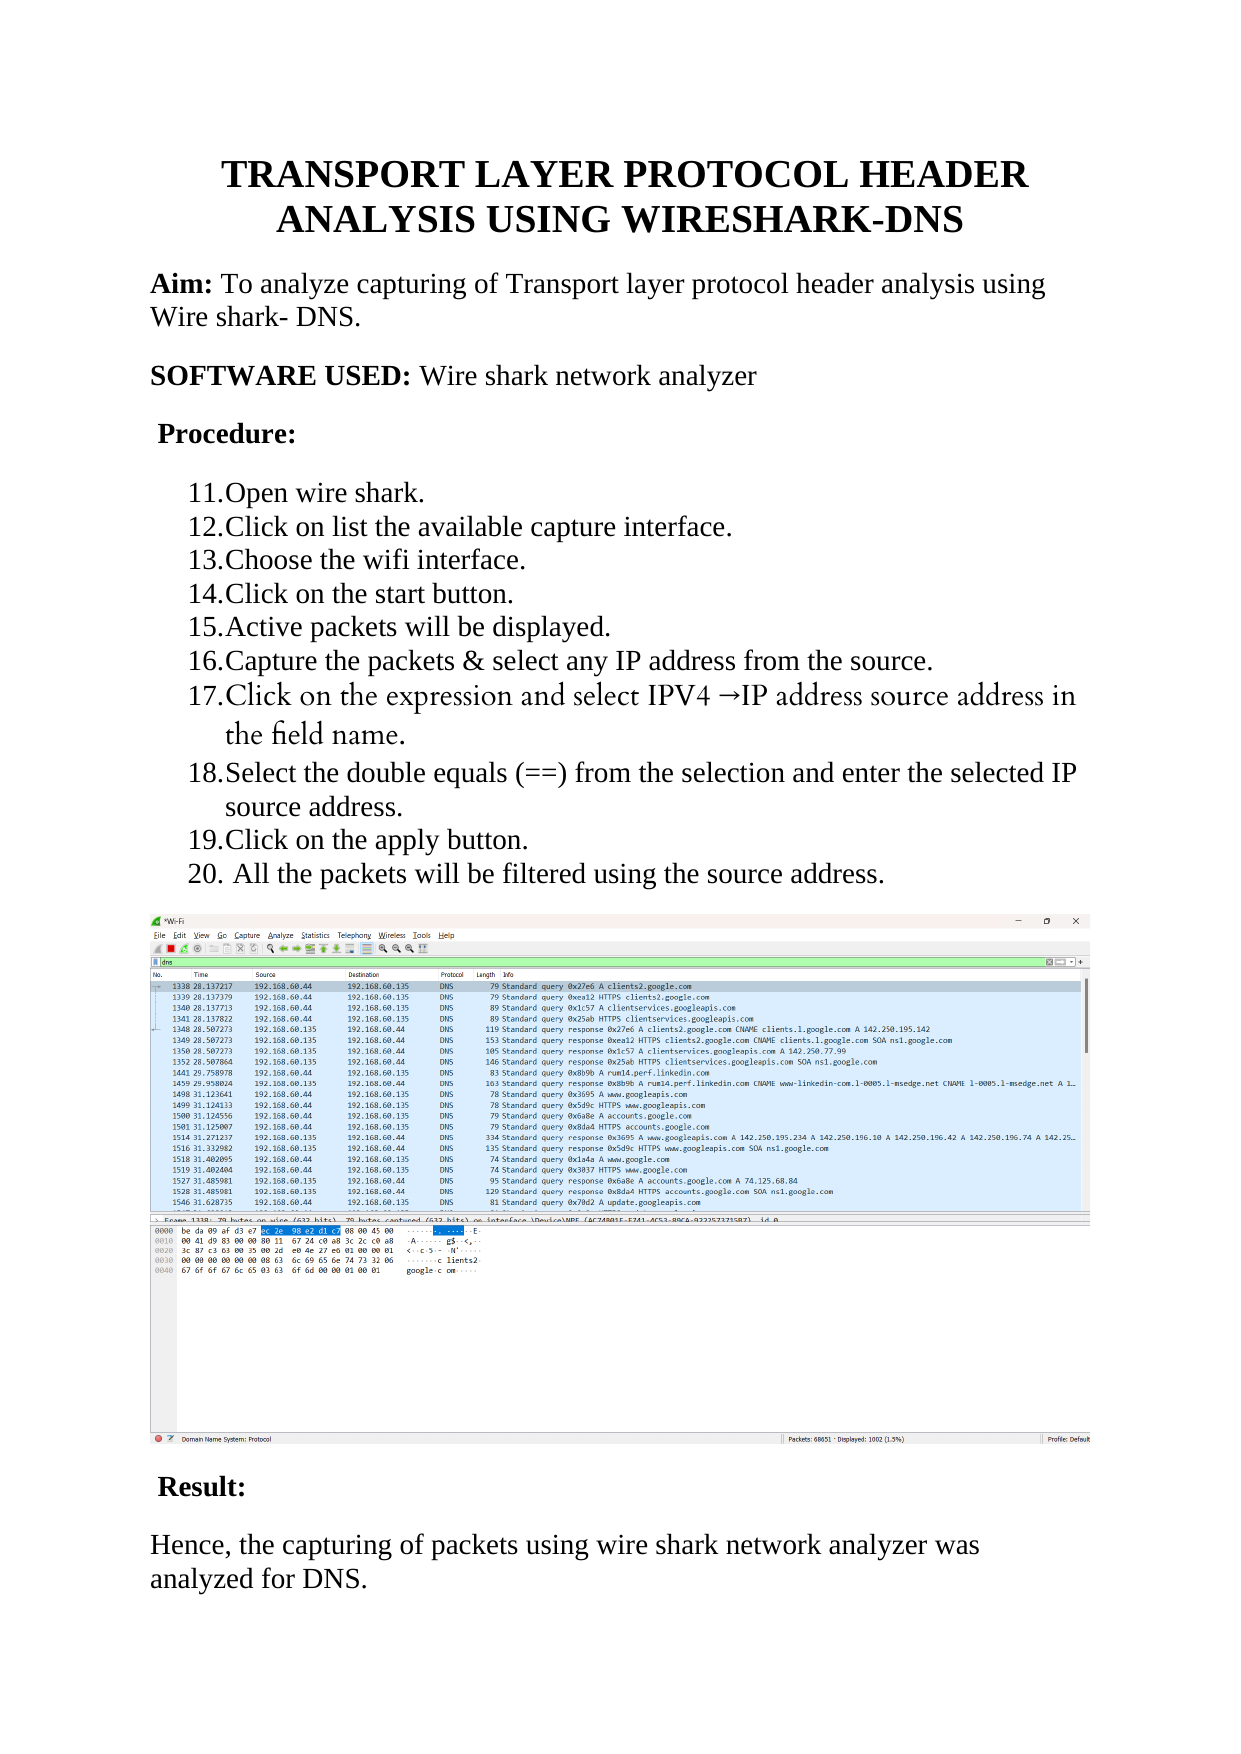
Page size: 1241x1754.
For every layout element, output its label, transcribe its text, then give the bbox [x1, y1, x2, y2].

list Click on the apply button. [187, 822, 1090, 856]
list Choose the wifi interface. [187, 542, 1090, 576]
picture [150, 914, 1091, 1444]
text TRANSPORT LAYER PROTOCOL HEADER ANALYSIS USING WIRESHARK-DNS [150, 150, 1090, 241]
text Aim: To analyze capturing of Transport layer protocol header analysis using Wire shark- DNS. [150, 266, 1090, 333]
list Open wire shark. [187, 475, 1090, 509]
list Click on the start button. [187, 576, 1090, 609]
list Active packets will be displayed. [187, 609, 1090, 643]
text Hence, the capturing of packets using wire shark network analyzer was analyzed for DNS. [150, 1527, 1090, 1594]
list Capture the packets & select any IP address from the source. [187, 643, 1090, 676]
text Procedure: [150, 417, 1090, 450]
list Select the double equals (==) from the selection and enter the selected IP source address. [187, 755, 1090, 822]
text SOFTWARE USED: Wire shark network analyzer [150, 358, 1090, 392]
text Result: [150, 1469, 1090, 1502]
list Click on list the available capture interface. [187, 509, 1090, 542]
list Click on the expression and select IPV4 →IP address source address in the field name. [187, 676, 1090, 755]
list All the packets will be filtered using the source address. [187, 856, 1090, 889]
